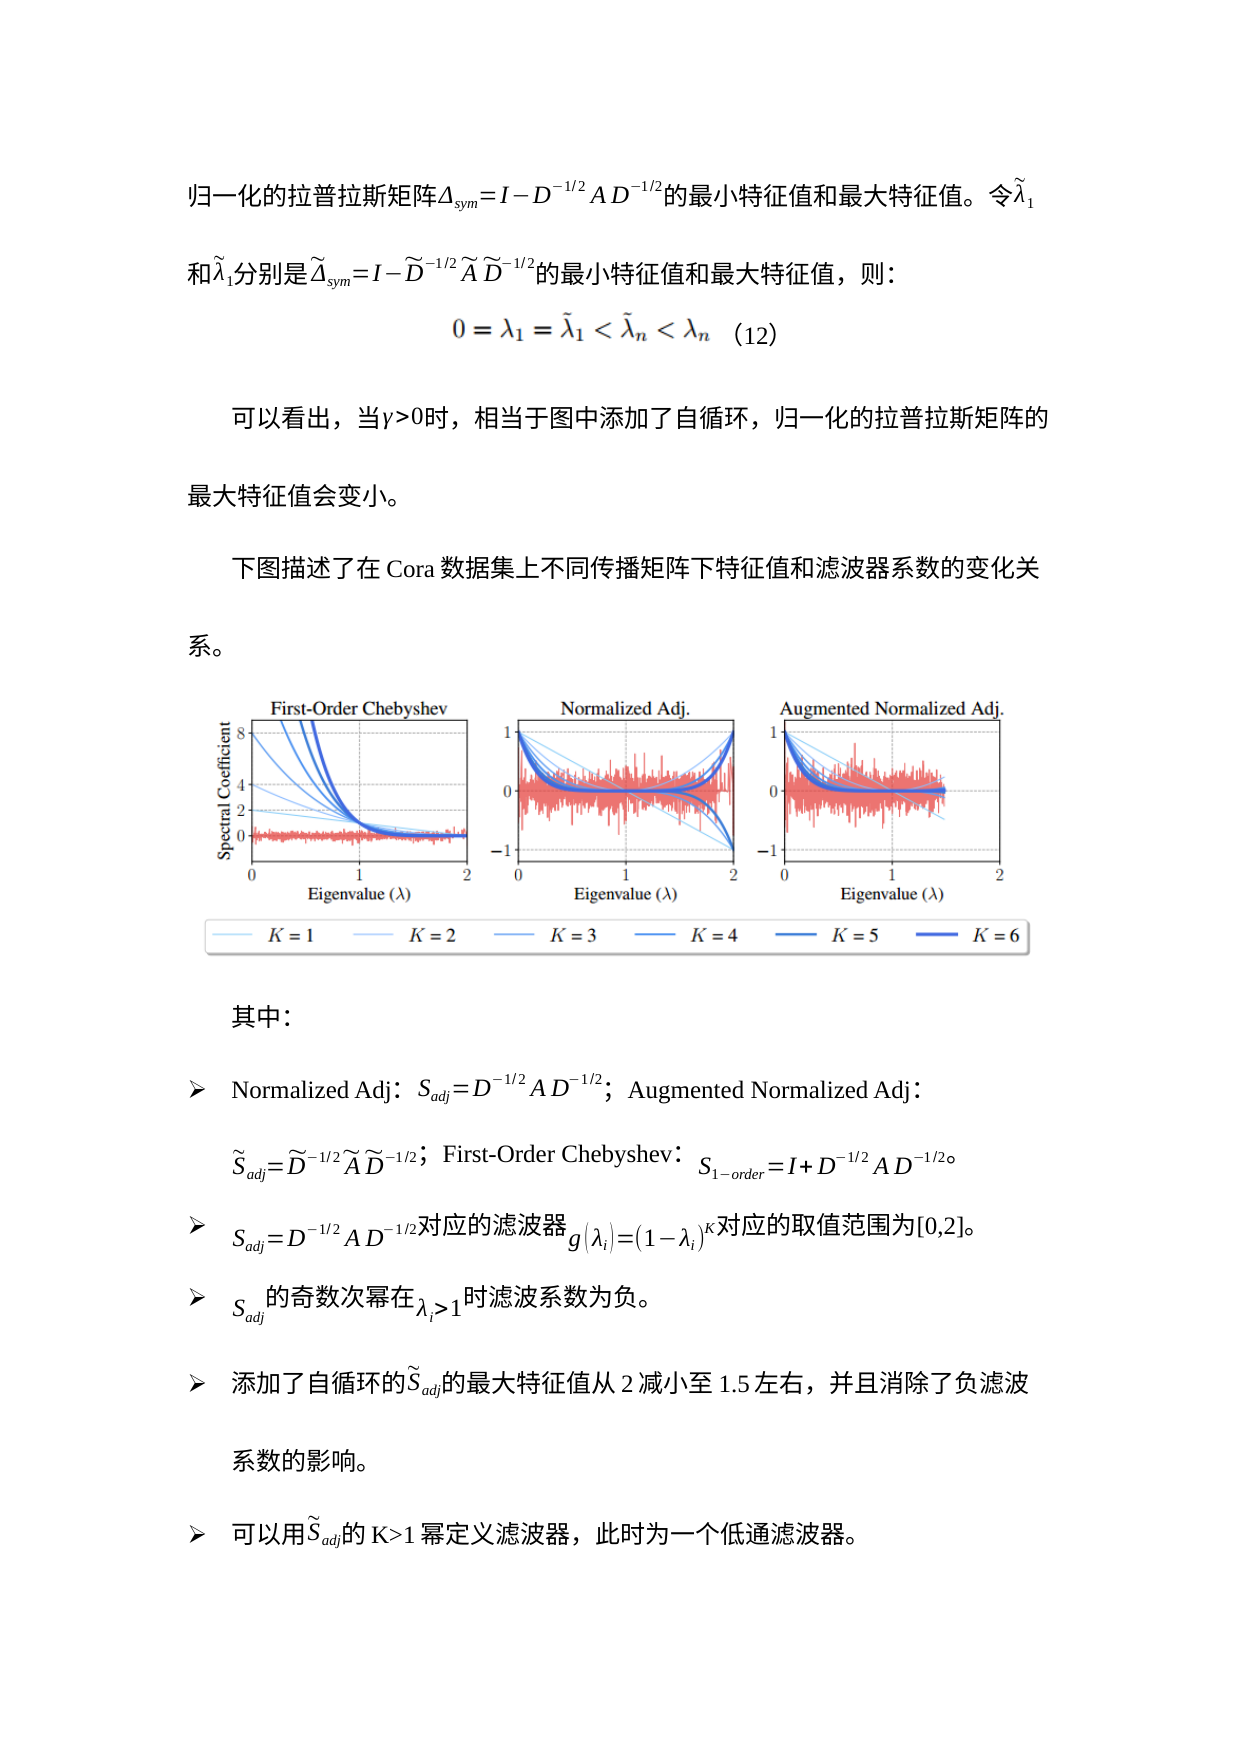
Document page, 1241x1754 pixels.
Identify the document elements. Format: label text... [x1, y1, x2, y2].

list Normalized Adj：；Augmented Normalized Adj：；First-Order Chebyshev：。 [187, 1055, 1053, 1198]
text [187, 162, 1053, 305]
list 的奇数次幂在时滤波系数为负。 [187, 1277, 1053, 1342]
list 添加了自循环的的最大特征值从2减小至1.5左右，并且消除了负滤波系数的影响。 [187, 1349, 1053, 1492]
text 可以看出，当时，相当于图中添加了自循环，归一化的拉普拉斯矩阵的最大特征值会变小。 [187, 384, 1053, 527]
list 可以用的K>1幂定义滤波器，此时为一个低通滤波器。 [187, 1500, 1053, 1565]
picture [447, 312, 712, 345]
picture [187, 684, 1053, 967]
list 对应的滤波器对应的取值范围为[0,2]。 [187, 1205, 1053, 1270]
text 下图描述了在Cora数据集上不同传播矩阵下特征值和滤波器系数的变化关系。 [187, 534, 1053, 677]
text 其中： [187, 983, 1053, 1048]
text （12） [187, 312, 1053, 377]
